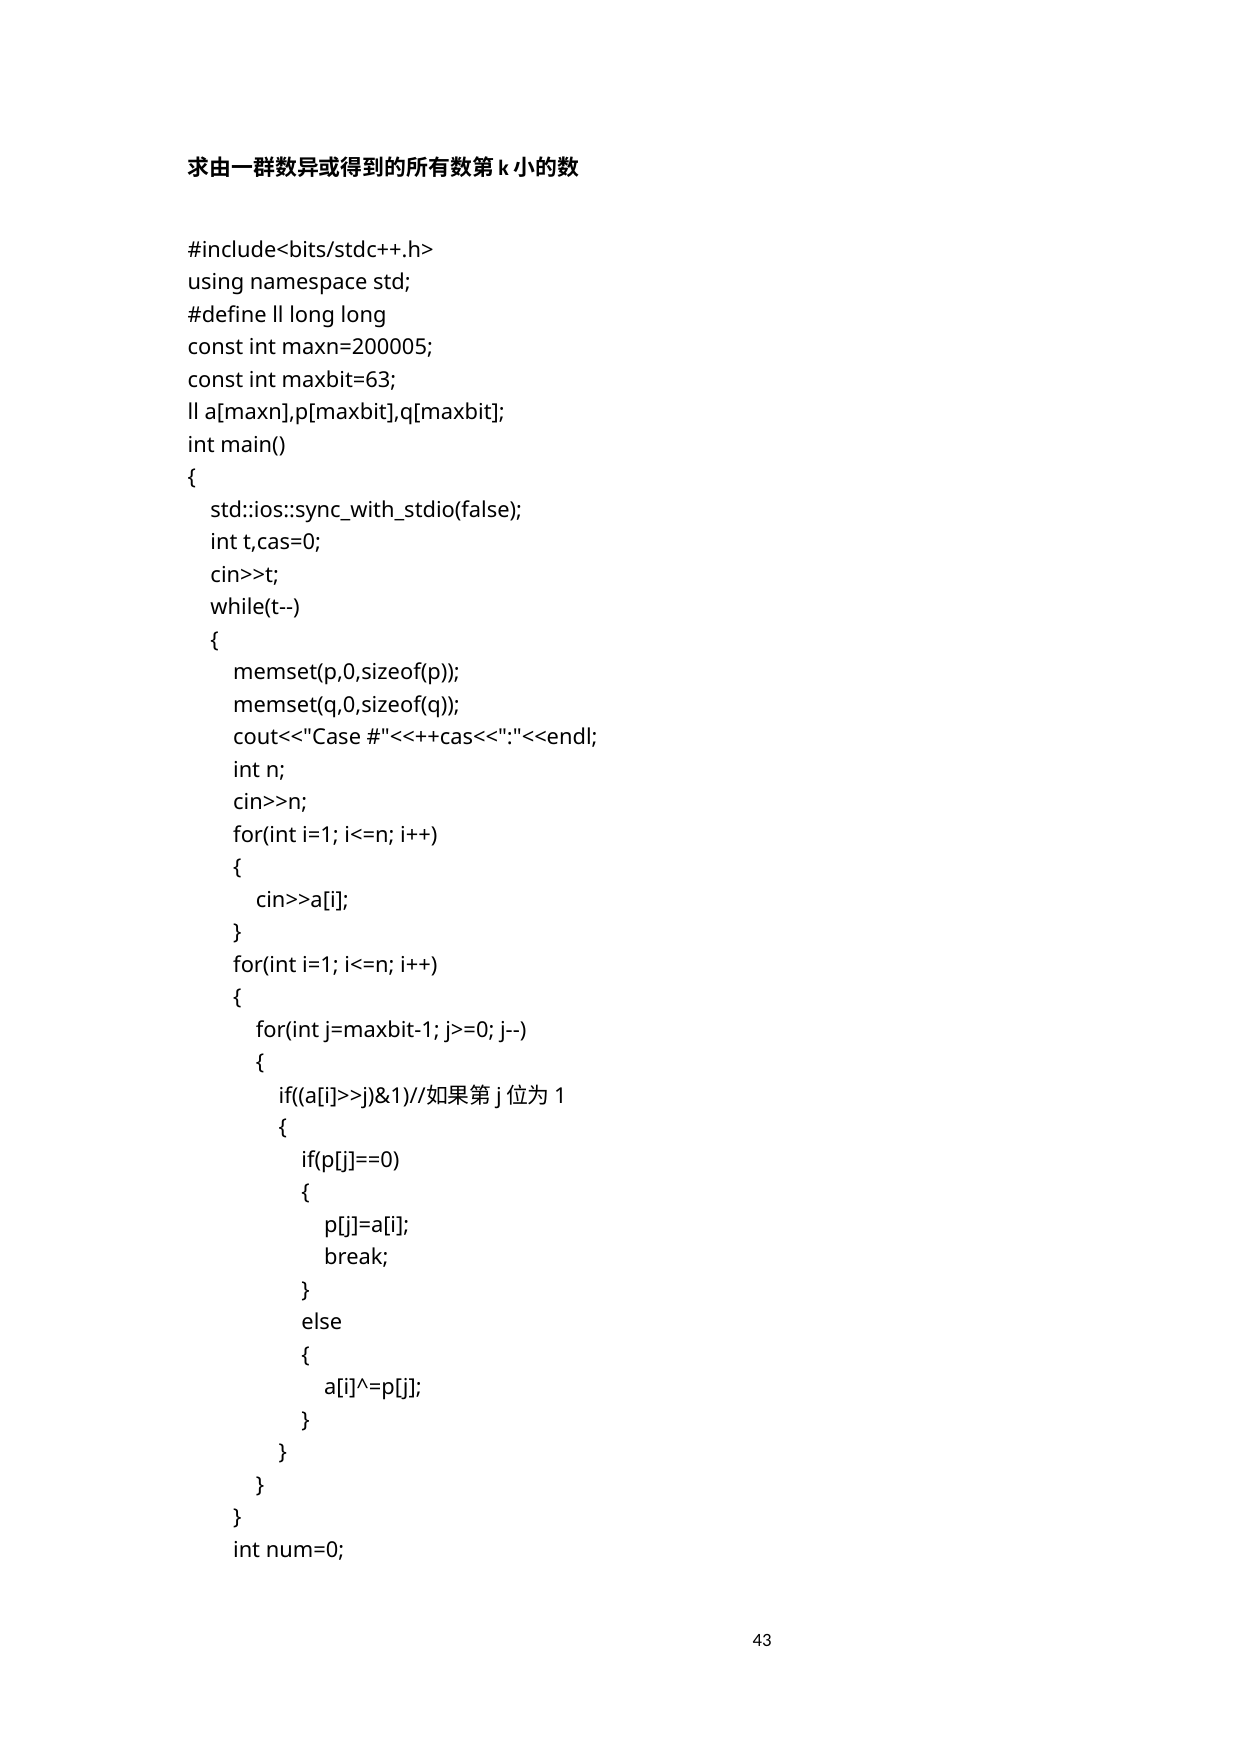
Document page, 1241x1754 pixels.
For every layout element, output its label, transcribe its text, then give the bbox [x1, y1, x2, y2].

list #include<bits/stdc++.h> [187, 232, 1053, 265]
list a[i]^=p[j]; [187, 1370, 1053, 1402]
list #define ll long long [187, 297, 1053, 330]
list cout<<"Case #"<<++cas<<":"<<endl; [187, 720, 1053, 752]
list else [187, 1305, 1053, 1337]
list { [187, 1337, 1053, 1370]
list while(t--) [187, 590, 1053, 622]
list cin>>a[i]; [187, 882, 1053, 915]
list memset(p,0,sizeof(p)); [187, 655, 1053, 687]
list { [187, 1175, 1053, 1207]
list int num=0; [187, 1532, 1053, 1565]
list int n; [187, 752, 1053, 785]
list { [187, 622, 1053, 655]
list { [187, 1110, 1053, 1142]
subtitle 求由一群数异或得到的所有数第k小的数 [187, 150, 1053, 182]
list { [187, 1045, 1053, 1077]
list for(int j=maxbit-1; j>=0; j--) [187, 1012, 1053, 1045]
list for(int i=1; i<=n; i++) [187, 947, 1053, 980]
list } [187, 1435, 1053, 1467]
list { [187, 460, 1053, 492]
list int main() [187, 427, 1053, 460]
list } [187, 1272, 1053, 1305]
list const int maxbit=63; [187, 362, 1053, 395]
list std::ios::sync_with_stdio(false); [187, 492, 1053, 525]
list const int maxn=200005; [187, 330, 1053, 362]
list } [187, 915, 1053, 947]
list break; [187, 1240, 1053, 1272]
list if(p[j]==0) [187, 1142, 1053, 1175]
list int t,cas=0; [187, 525, 1053, 557]
list cin>>t; [187, 557, 1053, 590]
list using namespace std; [187, 265, 1053, 297]
list { [187, 850, 1053, 882]
list cin>>n; [187, 785, 1053, 817]
list ll a[maxn],p[maxbit],q[maxbit]; [187, 395, 1053, 427]
list } [187, 1500, 1053, 1532]
list } [187, 1402, 1053, 1435]
list if((a[i]>>j)&1)//如果第j位为1 [187, 1077, 1053, 1110]
list p[j]=a[i]; [187, 1207, 1053, 1240]
list { [187, 980, 1053, 1012]
list memset(q,0,sizeof(q)); [187, 687, 1053, 720]
list } [187, 1467, 1053, 1500]
list for(int i=1; i<=n; i++) [187, 817, 1053, 850]
